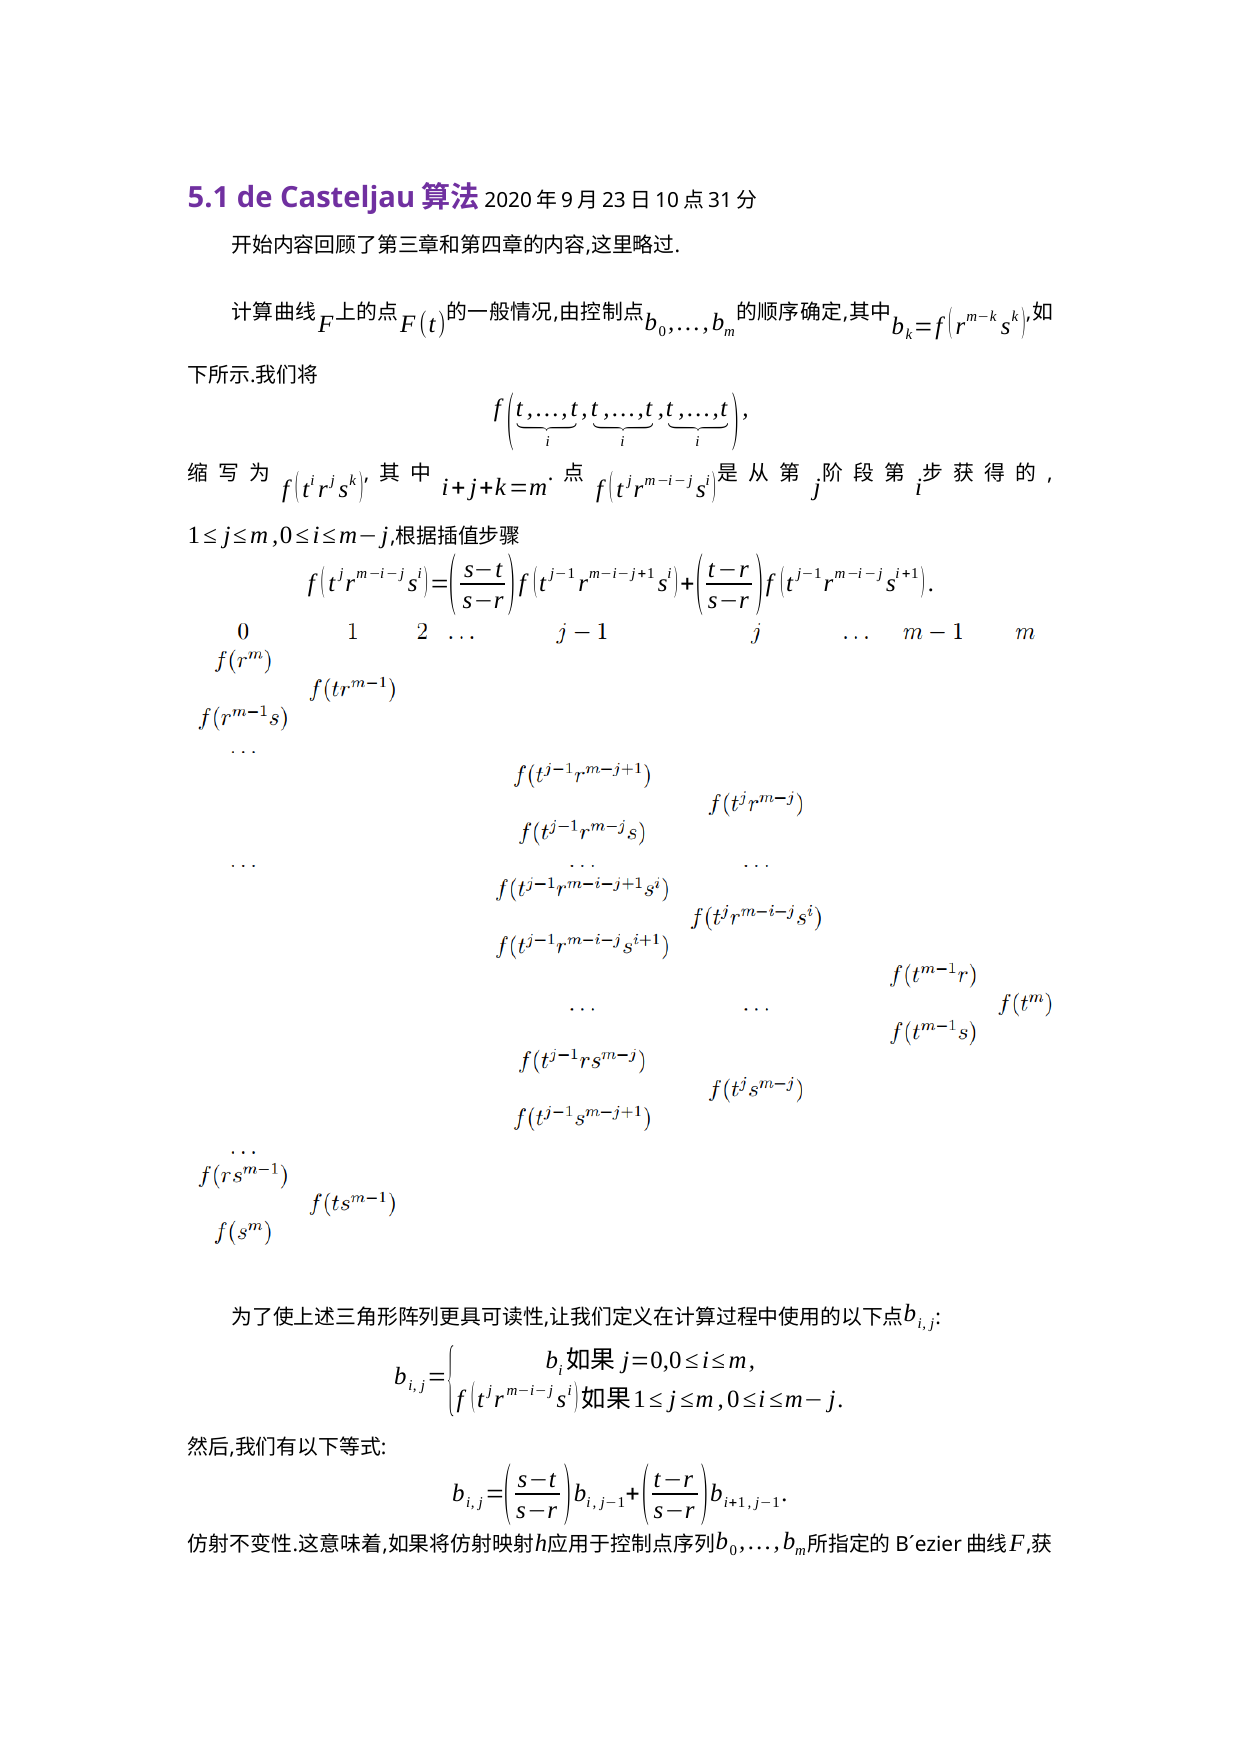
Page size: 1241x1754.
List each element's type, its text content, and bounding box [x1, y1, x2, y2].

text 开始内容回顾了第三章和第四章的内容,这里略过. [187, 227, 1053, 259]
text 计算曲线上的点的一般情况,由控制点的顺序确定,其中,如下所示.我们将 [187, 292, 1053, 389]
text 缩写为,其中.点是从第阶段第步获得的,,根据插值步骤 [187, 454, 1053, 552]
text 5.1 de Casteljau算法 2020年9月23日10点31分 [187, 162, 1053, 227]
text 然后,我们有以下等式: [187, 1429, 1053, 1462]
text 为了使上述三角形阵列更具可读性,让我们定义在计算过程中使用的以下点: [187, 1299, 1053, 1332]
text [187, 1527, 1053, 1559]
